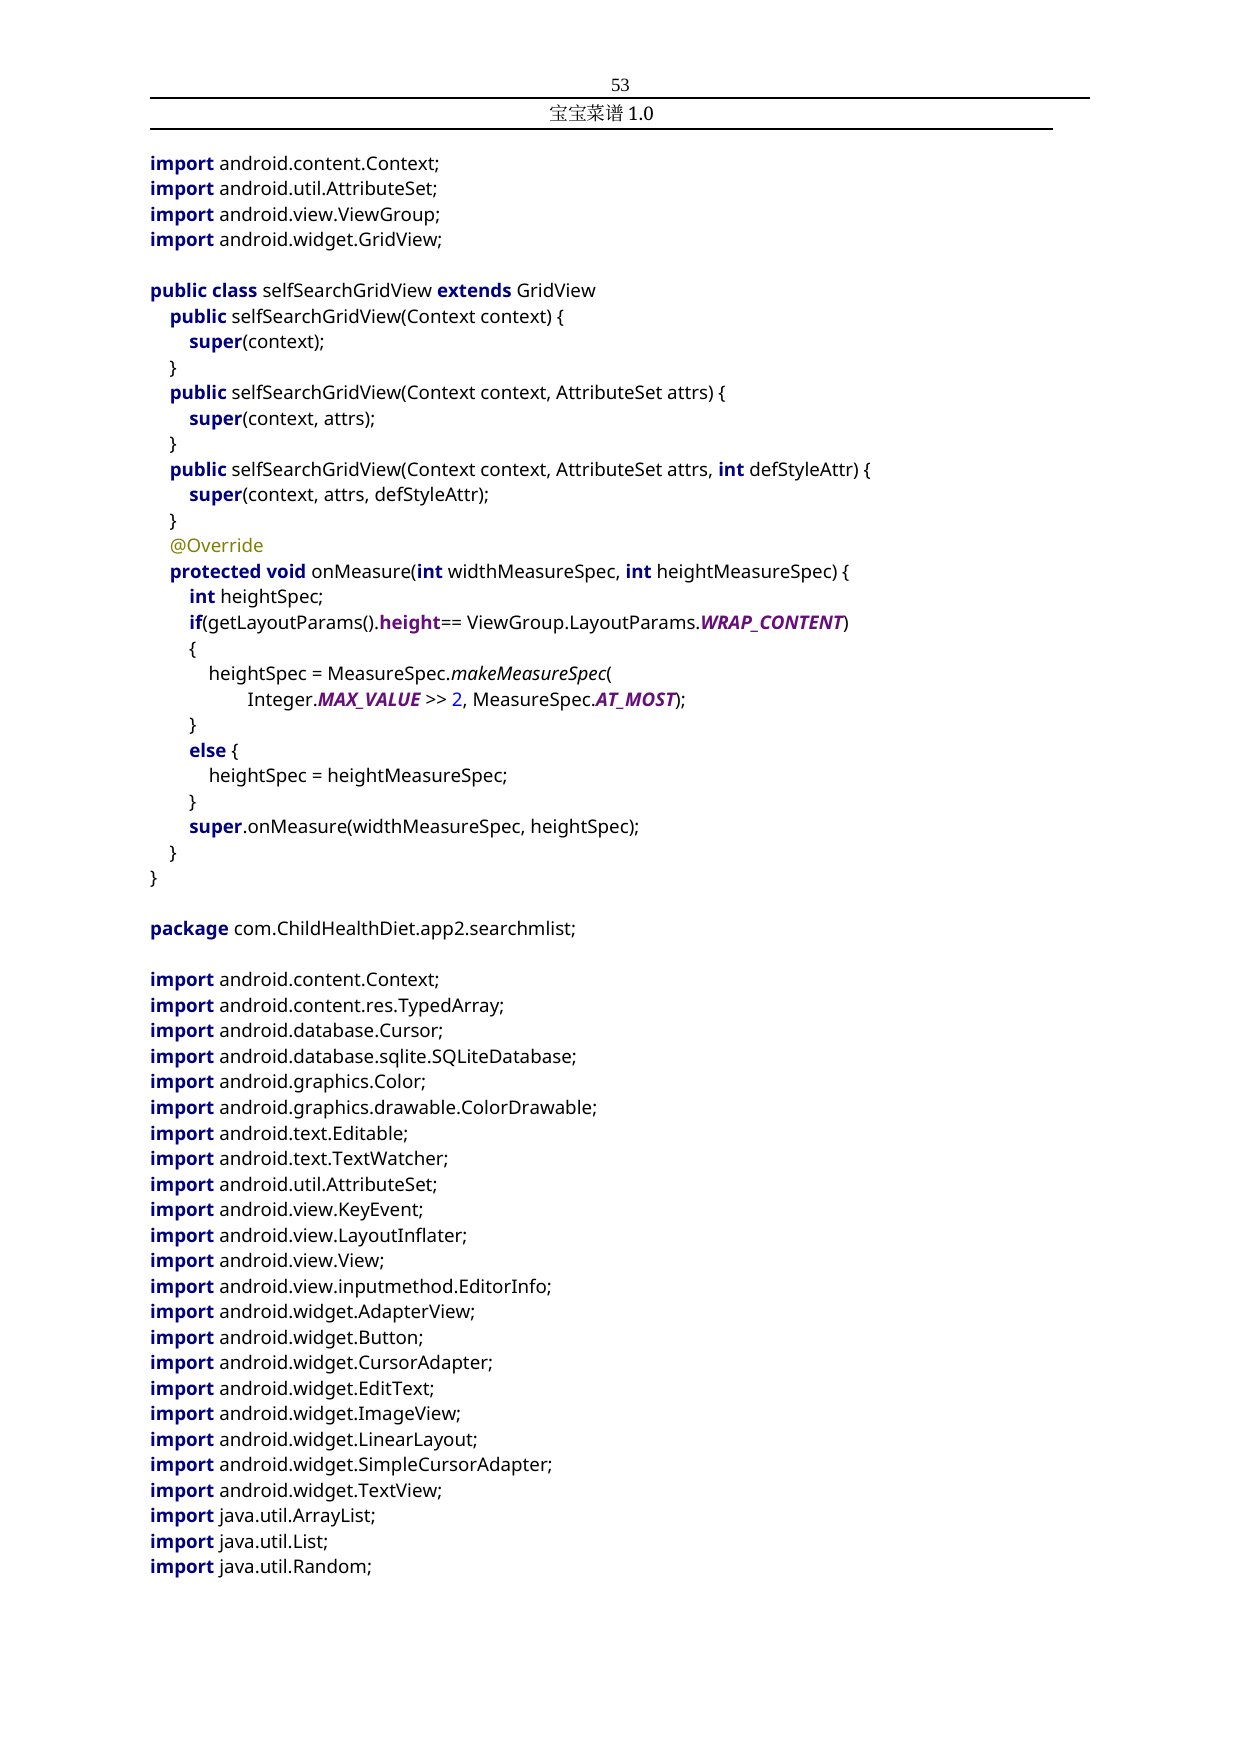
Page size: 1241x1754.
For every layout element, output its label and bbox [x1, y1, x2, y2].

text [150, 150, 1090, 890]
text [150, 916, 1090, 1579]
